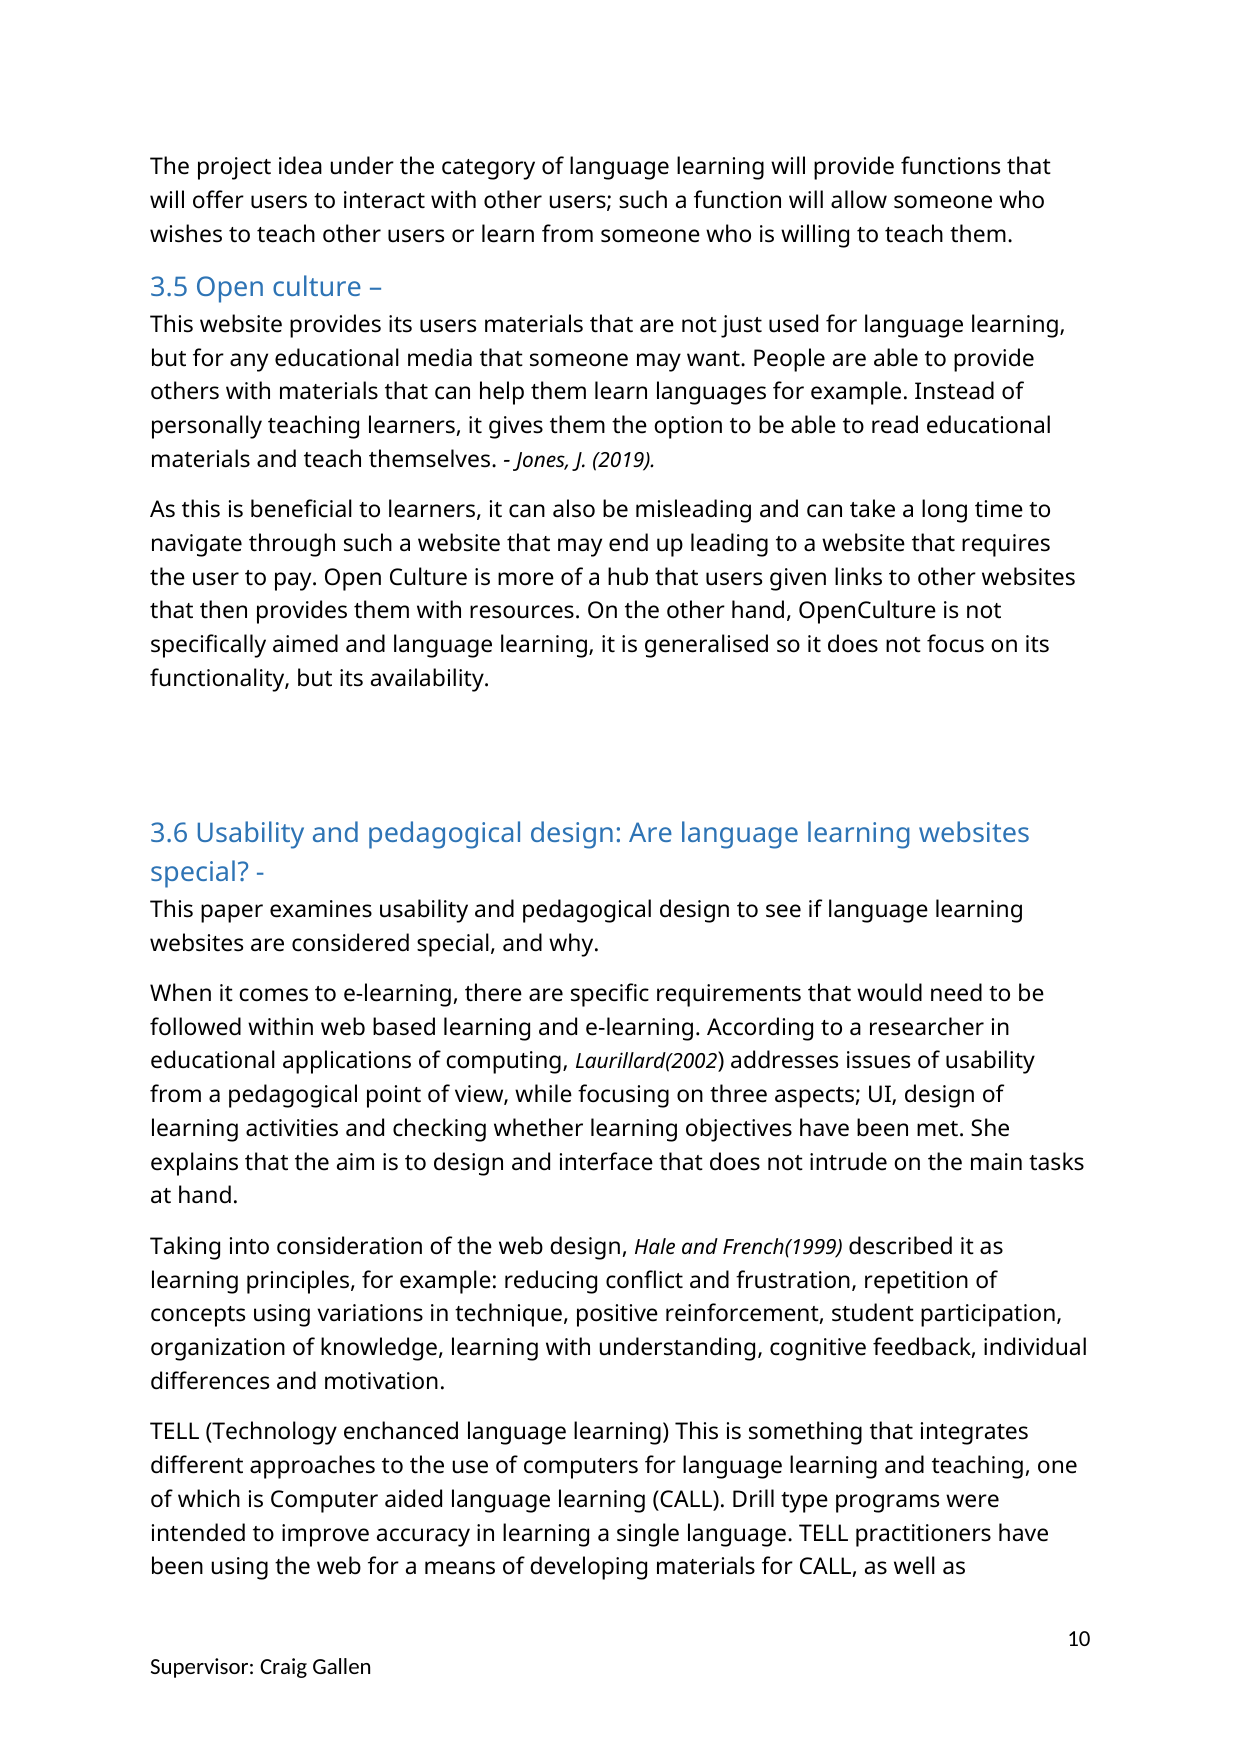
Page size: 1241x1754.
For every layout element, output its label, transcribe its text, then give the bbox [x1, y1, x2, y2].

subtitle 3.5 Open culture – [150, 268, 1090, 305]
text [150, 1415, 1090, 1581]
text When it comes to e-learning, there are specific requirements that would need to be followed within web based learning and e-learning. According to a researcher in educational applications of computing, Laurillard(2002) addresses issues of usability from a pedagogical point of view, while focusing on three aspects; UI, design of learning activities and checking whether learning objectives have been met. She explains that the aim is to design and interface that does not intrude on the main tasks at hand. [150, 977, 1090, 1211]
text The project idea under the category of language learning will provide functions that will offer users to interact with other users; such a function will allow someone who wishes to teach other users or learn from someone who is willing to teach them. [150, 150, 1090, 249]
text Taking into consideration of the web design, Hale and French(1999) described it as learning principles, for example: reducing conflict and frustration, repetition of concepts using variations in technique, positive reinforcement, student participation, organization of knowledge, learning with understanding, cognitive feedback, individual differences and motivation. [150, 1230, 1090, 1396]
subtitle 3.6 Usability and pedagogical design: Are language learning websites special? - [150, 813, 1090, 890]
text This website provides its users materials that are not just used for language learning, but for any educational media that someone may want. People are able to provide others with materials that can help them learn languages for example. Instead of personally teaching learners, it gives them the option to be able to read educational materials and teach themselves. - Jones, J. (2019). [150, 308, 1090, 474]
text As this is beneficial to learners, it can also be misleading and can take a long time to navigate through such a website that may end up leading to a website that requires the user to pay. Open Culture is more of a hub that users given links to other websites that then provides them with resources. On the other hand, OpenCulture is not specifically aimed and language learning, it is generalised so it does not focus on its functionality, but its availability. [150, 493, 1090, 693]
text This paper examines usability and pedagogical design to see if language learning websites are considered special, and why. [150, 893, 1090, 958]
